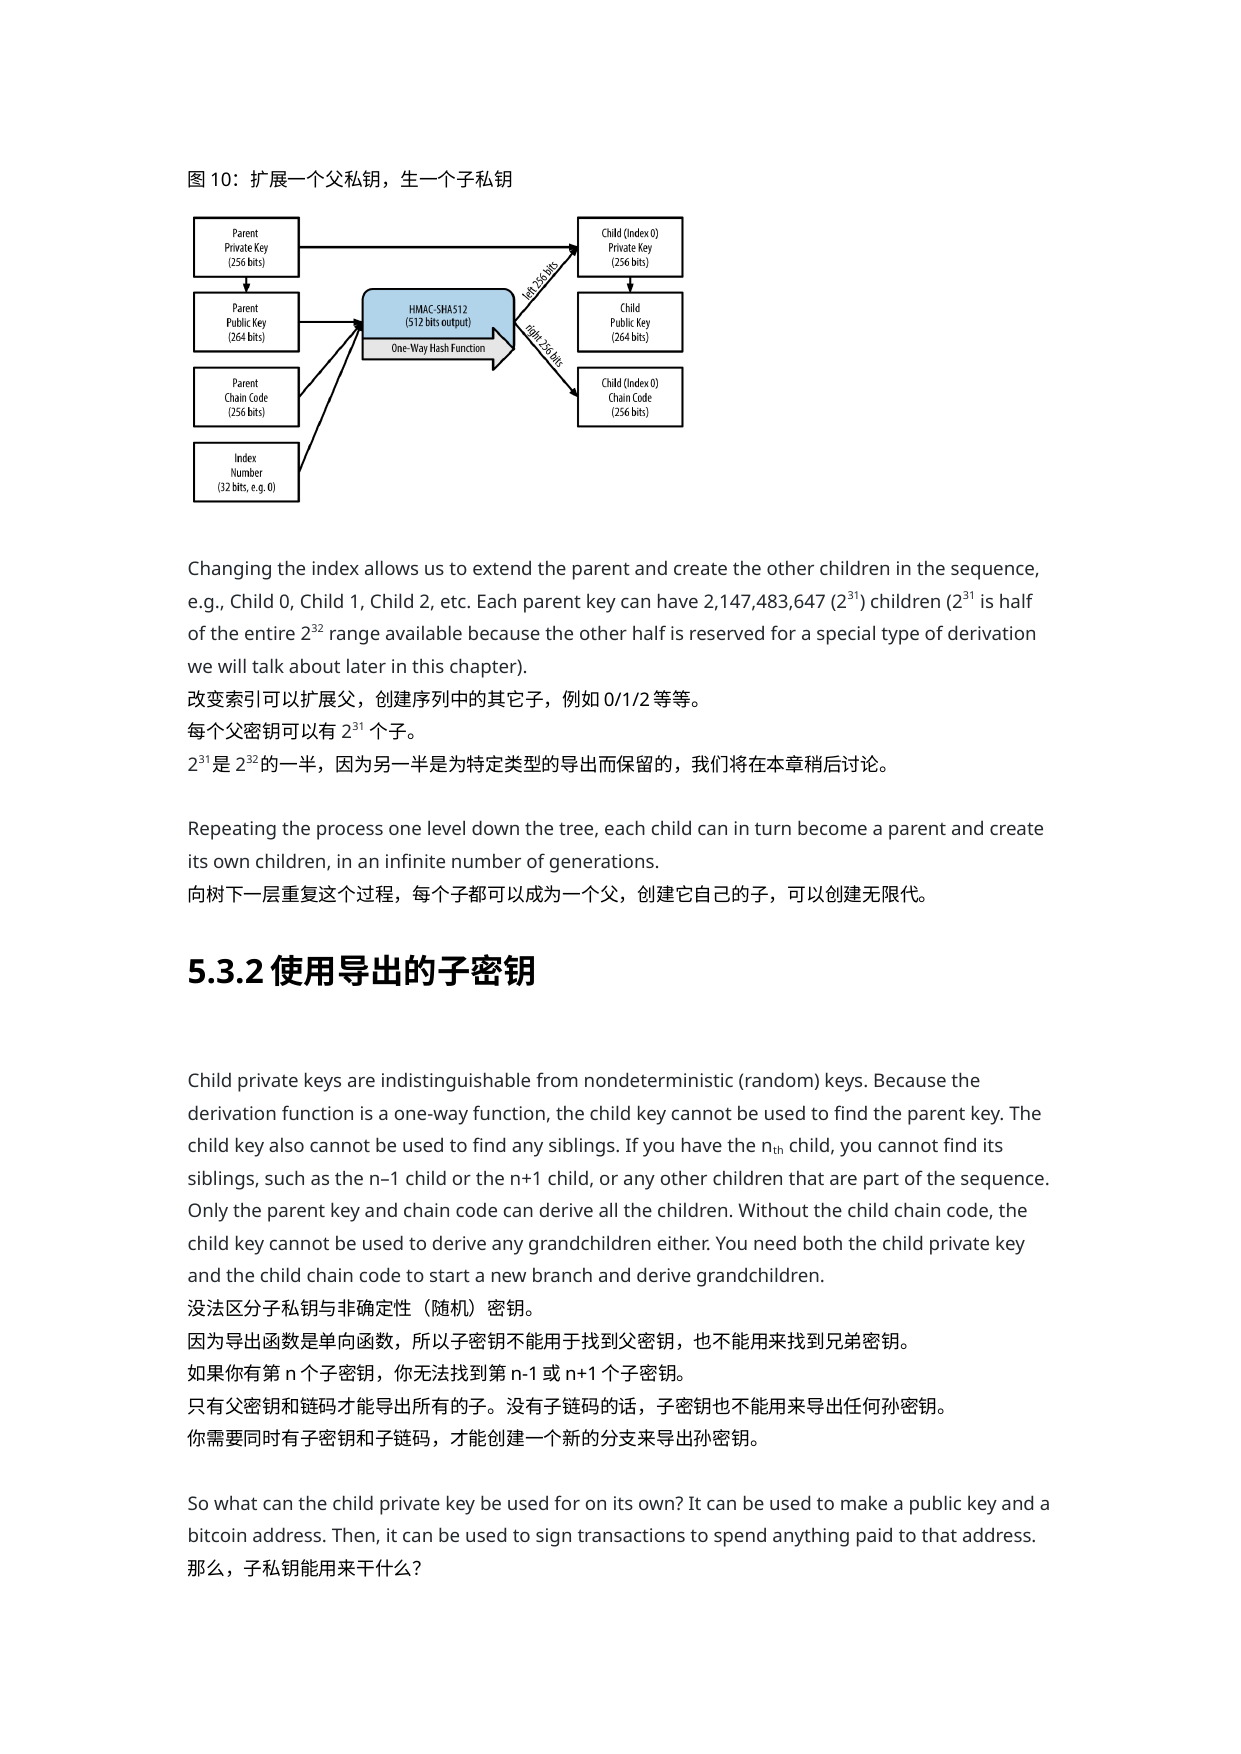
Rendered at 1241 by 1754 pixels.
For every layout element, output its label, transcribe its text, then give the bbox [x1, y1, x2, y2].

text So what can the child private key be used for on its own? It can be used to make a public key and a bitcoin address. Then, it can be used to sign transactions to spend anything paid to that address. [187, 1486, 1053, 1551]
text 只有父密钥和链码才能导出所有的子。没有子链码的话，子密钥也不能用来导出任何孙密钥。 [187, 1389, 1053, 1421]
text 因为导出函数是单向函数，所以子密钥不能用于找到父密钥，也不能用来找到兄弟密钥。 [187, 1324, 1053, 1356]
text Repeating the process one level down the tree, each child can in turn become a parent and create its own children, in an infinite number of generations. [187, 812, 1053, 877]
picture [187, 209, 687, 505]
text 你需要同时有子密钥和子链码，才能创建一个新的分支来导出孙密钥。 [187, 1421, 1053, 1454]
text 没法区分子私钥与非确定性（随机）密钥。 [187, 1291, 1053, 1324]
text 每个父密钥可以有231 个子。 [187, 714, 1053, 747]
text 231是232的一半，因为另一半是为特定类型的导出而保留的，我们将在本章稍后讨论。 [187, 747, 1053, 779]
text 改变索引可以扩展父，创建序列中的其它子，例如0/1/2等等。 [187, 682, 1053, 714]
text Child private keys are indistinguishable from nondeterministic (random) keys. Because the derivation function is a one-way function, the child key cannot be used to find the parent key. The child key also cannot be used to find any siblings. If you have the nth child, you cannot find its siblings, such as the n–1 child or the n+1 child, or any other children that are part of the sequence. Only the parent key and chain code can derive all the children. Without the child chain code, the child key cannot be used to derive any grandchildren either. You need both the child private key and the child chain code to start a new branch and derive grandchildren. [187, 1064, 1053, 1291]
text Changing the index allows us to extend the parent and create the other children in the sequence, e.g., Child 0, Child 1, Child 2, etc. Each parent key can have 2,147,483,647 (231) children (231 is half of the entire 232 range available because the other half is reserved for a special type of derivation we will talk about later in this chapter). [187, 552, 1053, 682]
subtitle 5.3.2使用导出的子密钥 [187, 937, 1053, 1002]
text 那么，子私钥能用来干什么？ [187, 1551, 1053, 1584]
text 如果你有第n个子密钥，你无法找到第n-1或n+1个子密钥。 [187, 1356, 1053, 1389]
text 向树下一层重复这个过程，每个子都可以成为一个父，创建它自己的子，可以创建无限代。 [187, 877, 1053, 909]
text 图10：扩展一个父私钥，生一个子私钥 [187, 162, 1053, 194]
